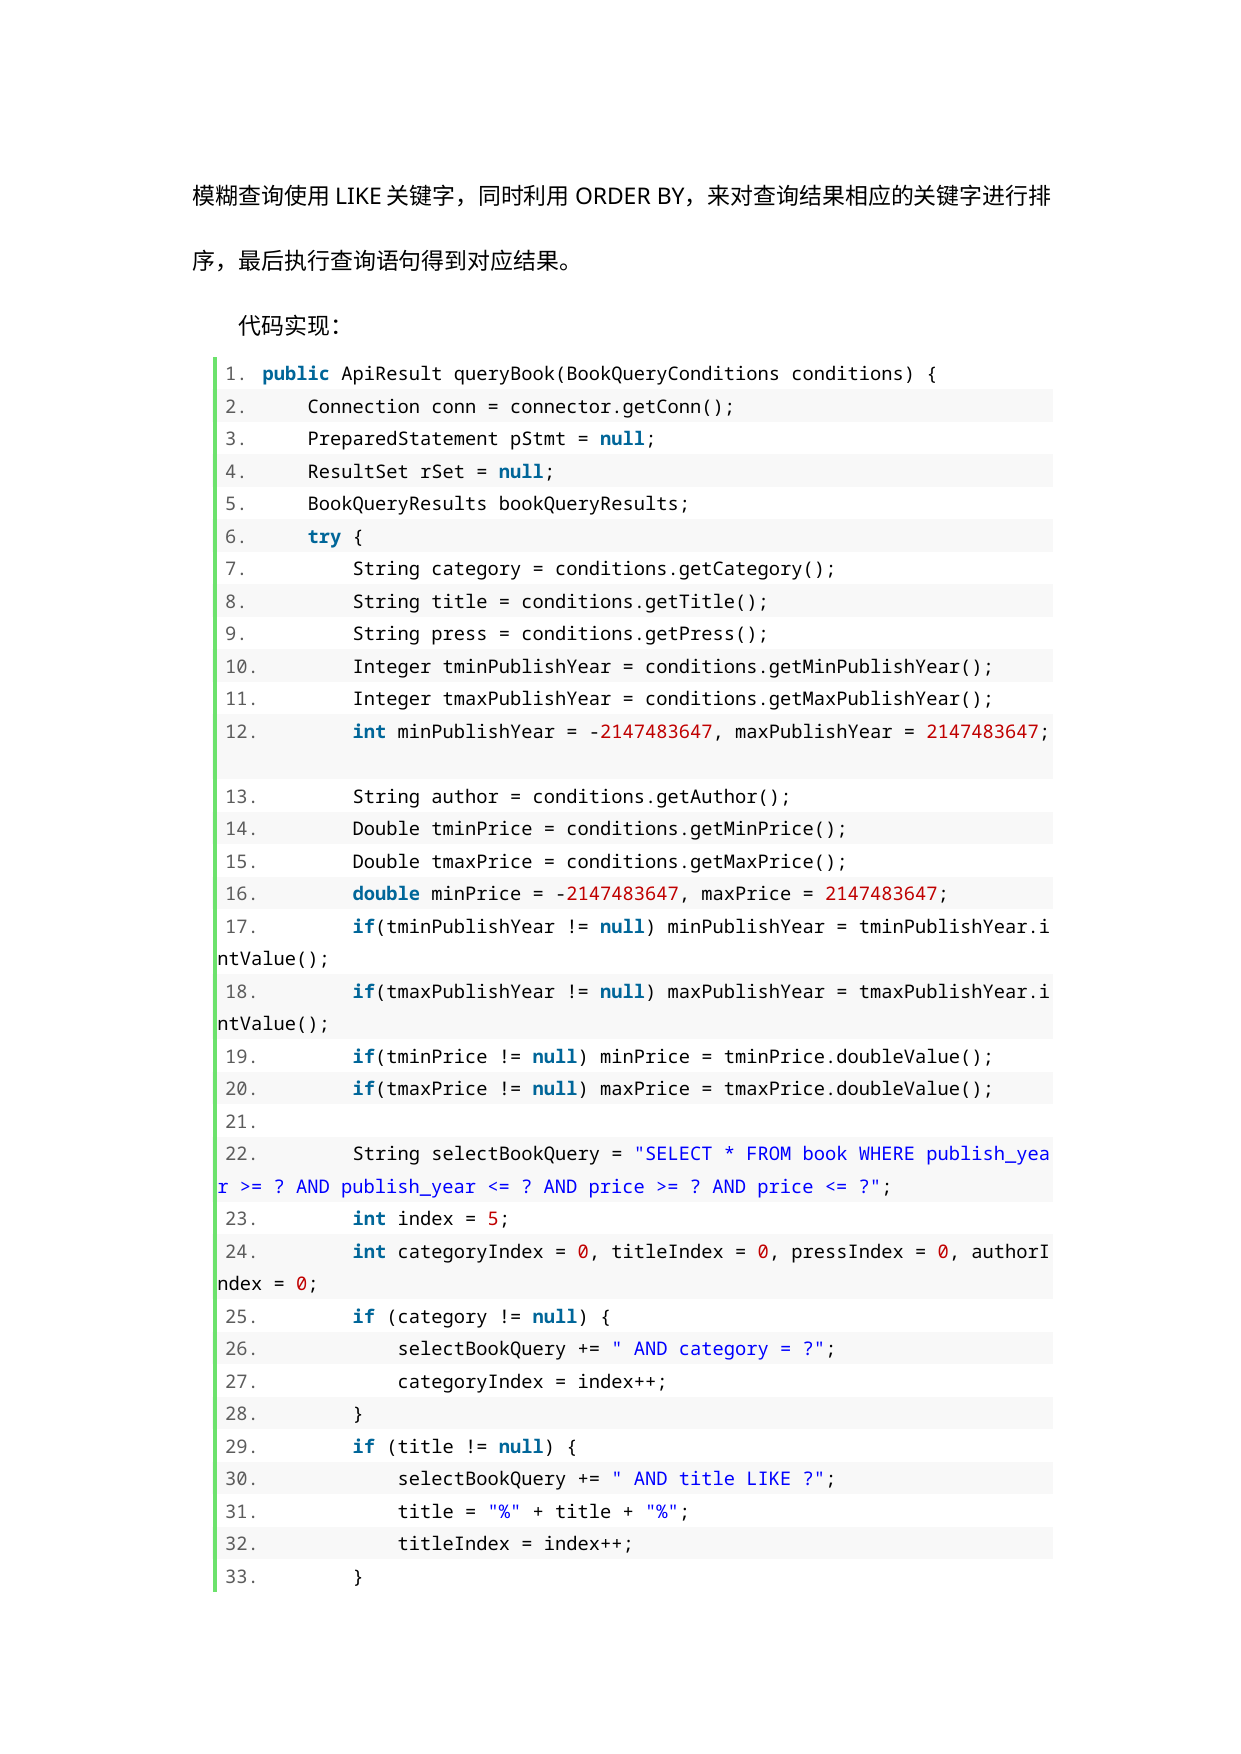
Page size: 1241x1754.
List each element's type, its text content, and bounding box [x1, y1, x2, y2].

list Integer tmaxPublishYear = conditions.getMaxPublishYear(); [217, 682, 1053, 714]
list if(tmaxPublishYear != null) maxPublishYear = tmaxPublishYear.intValue(); [217, 974, 1053, 1039]
list String category = conditions.getCategory(); [217, 552, 1053, 584]
list if (title != null) { [217, 1429, 1053, 1462]
list Connection conn = connector.getConn(); [217, 389, 1053, 422]
list } [217, 1559, 1053, 1592]
list selectBookQuery += " AND category = ?"; [217, 1332, 1053, 1364]
text 代码实现： [231, 292, 1053, 357]
list String author = conditions.getAuthor(); [217, 779, 1053, 812]
list if(tminPrice != null) minPrice = tminPrice.doubleValue(); [217, 1039, 1053, 1072]
list int minPublishYear = -2147483647, maxPublishYear = 2147483647; [217, 714, 1053, 779]
list String selectBookQuery = "SELECT * FROM book WHERE publish_year >= ? AND publish_year <= ? AND price >= ? AND price <= ?"; [217, 1137, 1053, 1202]
list ResultSet rSet = null; [217, 454, 1053, 487]
list String title = conditions.getTitle(); [217, 584, 1053, 617]
list int categoryIndex = 0, titleIndex = 0, pressIndex = 0, authorIndex = 0; [217, 1234, 1053, 1299]
list int index = 5; [217, 1202, 1053, 1234]
list Double tmaxPrice = conditions.getMaxPrice(); [217, 844, 1053, 877]
list String press = conditions.getPress(); [217, 617, 1053, 649]
list public ApiResult queryBook(BookQueryConditions conditions) { [217, 357, 1053, 389]
list try { [217, 519, 1053, 552]
list titleIndex = index++; [217, 1527, 1053, 1559]
list Integer tminPublishYear = conditions.getMinPublishYear(); [217, 649, 1053, 682]
list } [217, 1397, 1053, 1429]
list categoryIndex = index++; [217, 1364, 1053, 1397]
list Double tminPrice = conditions.getMinPrice(); [217, 812, 1053, 844]
list title = "%" + title + "%"; [217, 1494, 1053, 1527]
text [192, 162, 1053, 292]
list PreparedStatement pStmt = null; [217, 422, 1053, 454]
list if(tmaxPrice != null) maxPrice = tmaxPrice.doubleValue(); [217, 1072, 1053, 1104]
list selectBookQuery += " AND title LIKE ?"; [217, 1462, 1053, 1494]
list BookQueryResults bookQueryResults; [217, 487, 1053, 519]
list if (category != null) { [217, 1299, 1053, 1332]
list double minPrice = -2147483647, maxPrice = 2147483647; [217, 877, 1053, 909]
list if(tminPublishYear != null) minPublishYear = tminPublishYear.intValue(); [217, 909, 1053, 974]
